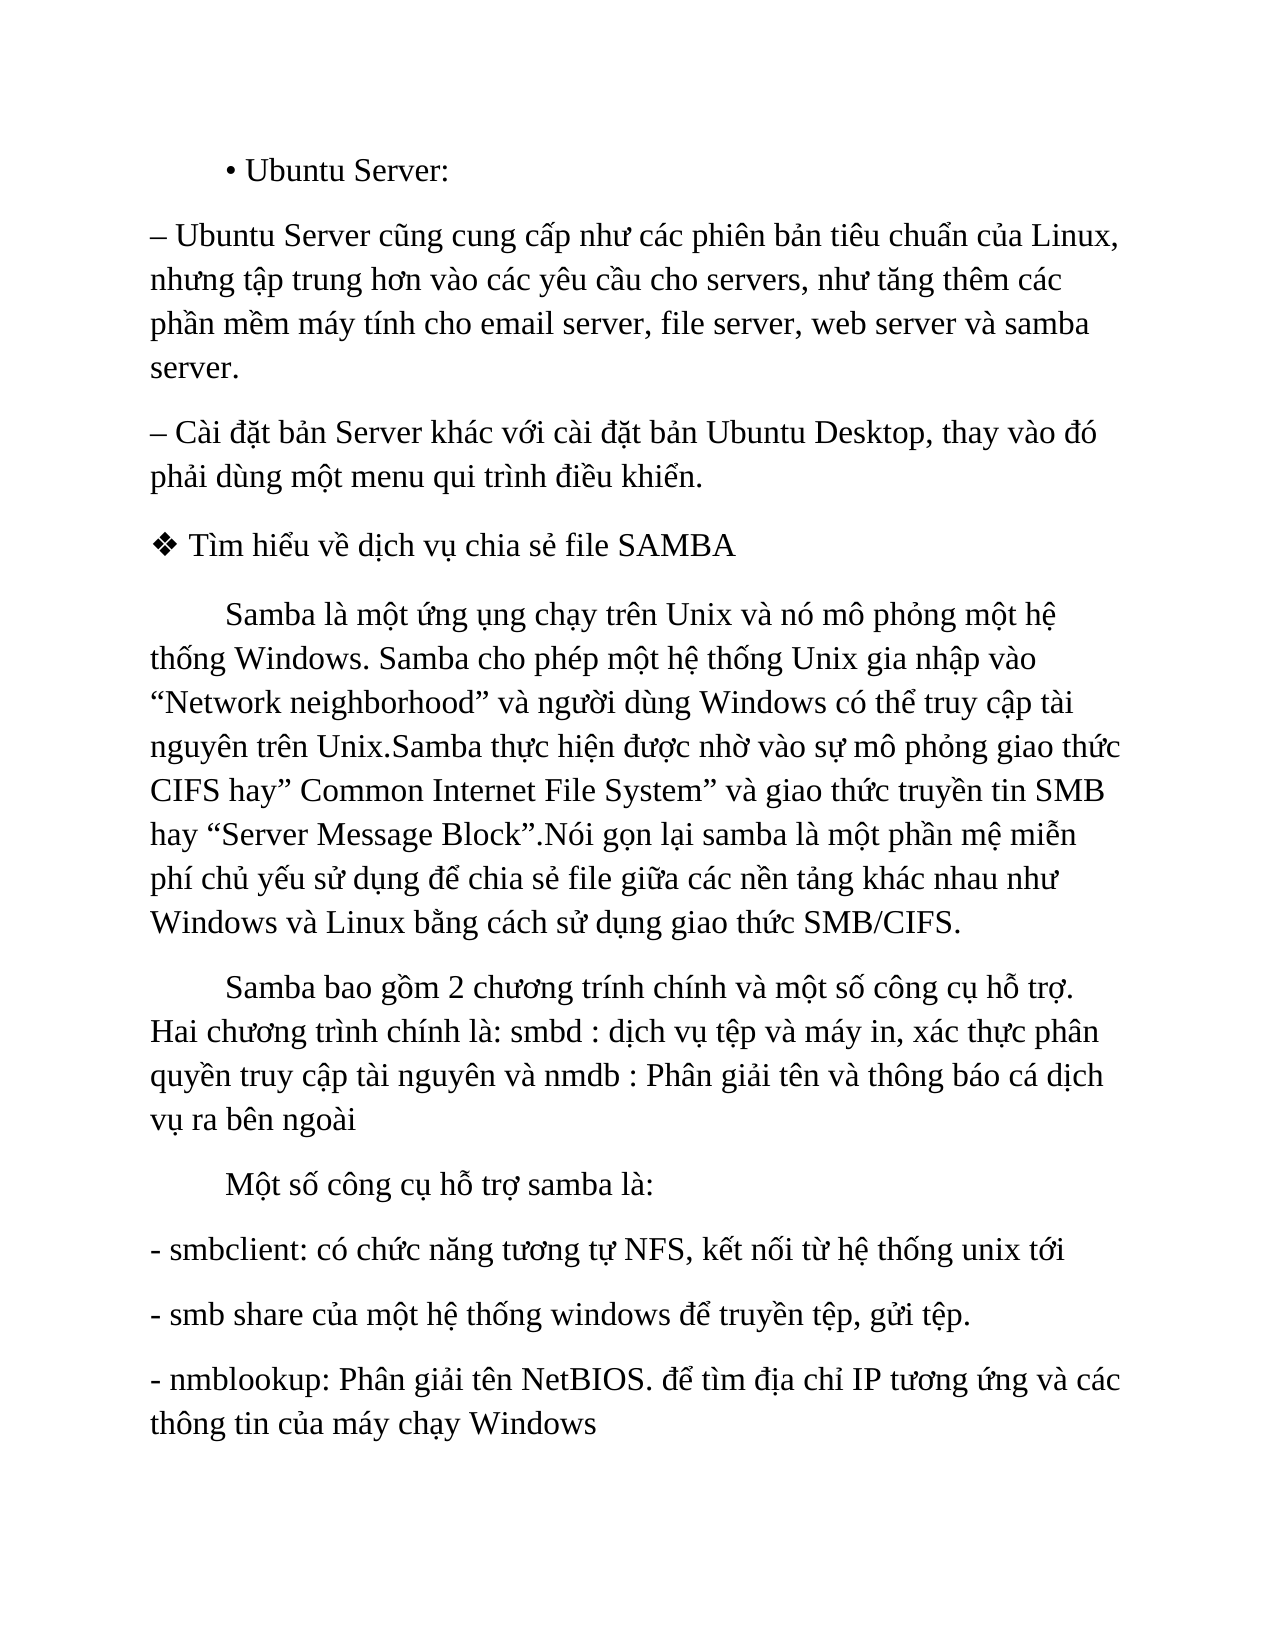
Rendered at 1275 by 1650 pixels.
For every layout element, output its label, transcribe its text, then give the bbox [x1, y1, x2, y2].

text – Cài đặt bản Server khác với cài đặt bản Ubuntu Desktop, thay vào đó phải dùng một menu qui trình điều khiển. [150, 412, 1125, 494]
text – Ubuntu Server cũng cung cấp như các phiên bản tiêu chuẩn của Linux, nhưng tập trung hơn vào các yêu cầu cho servers, như tăng thêm các phần mềm máy tính cho email server, file server, web server và samba server. [150, 215, 1125, 385]
text - smbclient: có chức năng tương tự NFS, kết nối từ hệ thống unix tới [150, 1229, 1125, 1268]
text • Ubuntu Server: [150, 150, 1125, 188]
text Một số công cụ hỗ trợ samba là: [150, 1164, 1125, 1203]
text - nmblookup: Phân giải tên NetBIOS. để tìm địa chỉ IP tương ứng và các thông tin của máy chạy Windows [150, 1359, 1125, 1441]
text ❖ Tìm hiểu về dịch vụ chia sẻ file SAMBA [150, 521, 1125, 566]
text Samba là một ứng ụng chạy trên Unix và nó mô phỏng một hệ thống Windows. Samba cho phép một hệ thống Unix gia nhập vào “Network neighborhood” và người dùng Windows có thể truy cập tài nguyên trên Unix.Samba thực hiện được nhờ vào sự mô phỏng giao thức CIFS hay” Common Internet File System” và giao thức truyền tin SMB hay “Server Message Block”.Nói gọn lại samba là một phần mệ miễn phí chủ yếu sử dụng để chia sẻ file giữa các nền tảng khác nhau như Windows và Linux bằng cách sử dụng giao thức SMB/CIFS. [150, 594, 1125, 941]
text Samba bao gồm 2 chương trính chính và một số công cụ hỗ trợ. Hai chương trình chính là: smbd : dịch vụ tệp và máy in, xác thực phân quyền truy cập tài nguyên và nmdb : Phân giải tên và thông báo cá dịch vụ ra bên ngoài [150, 967, 1125, 1138]
text - smb share của một hệ thống windows để truyền tệp, gửi tệp. [150, 1294, 1125, 1332]
